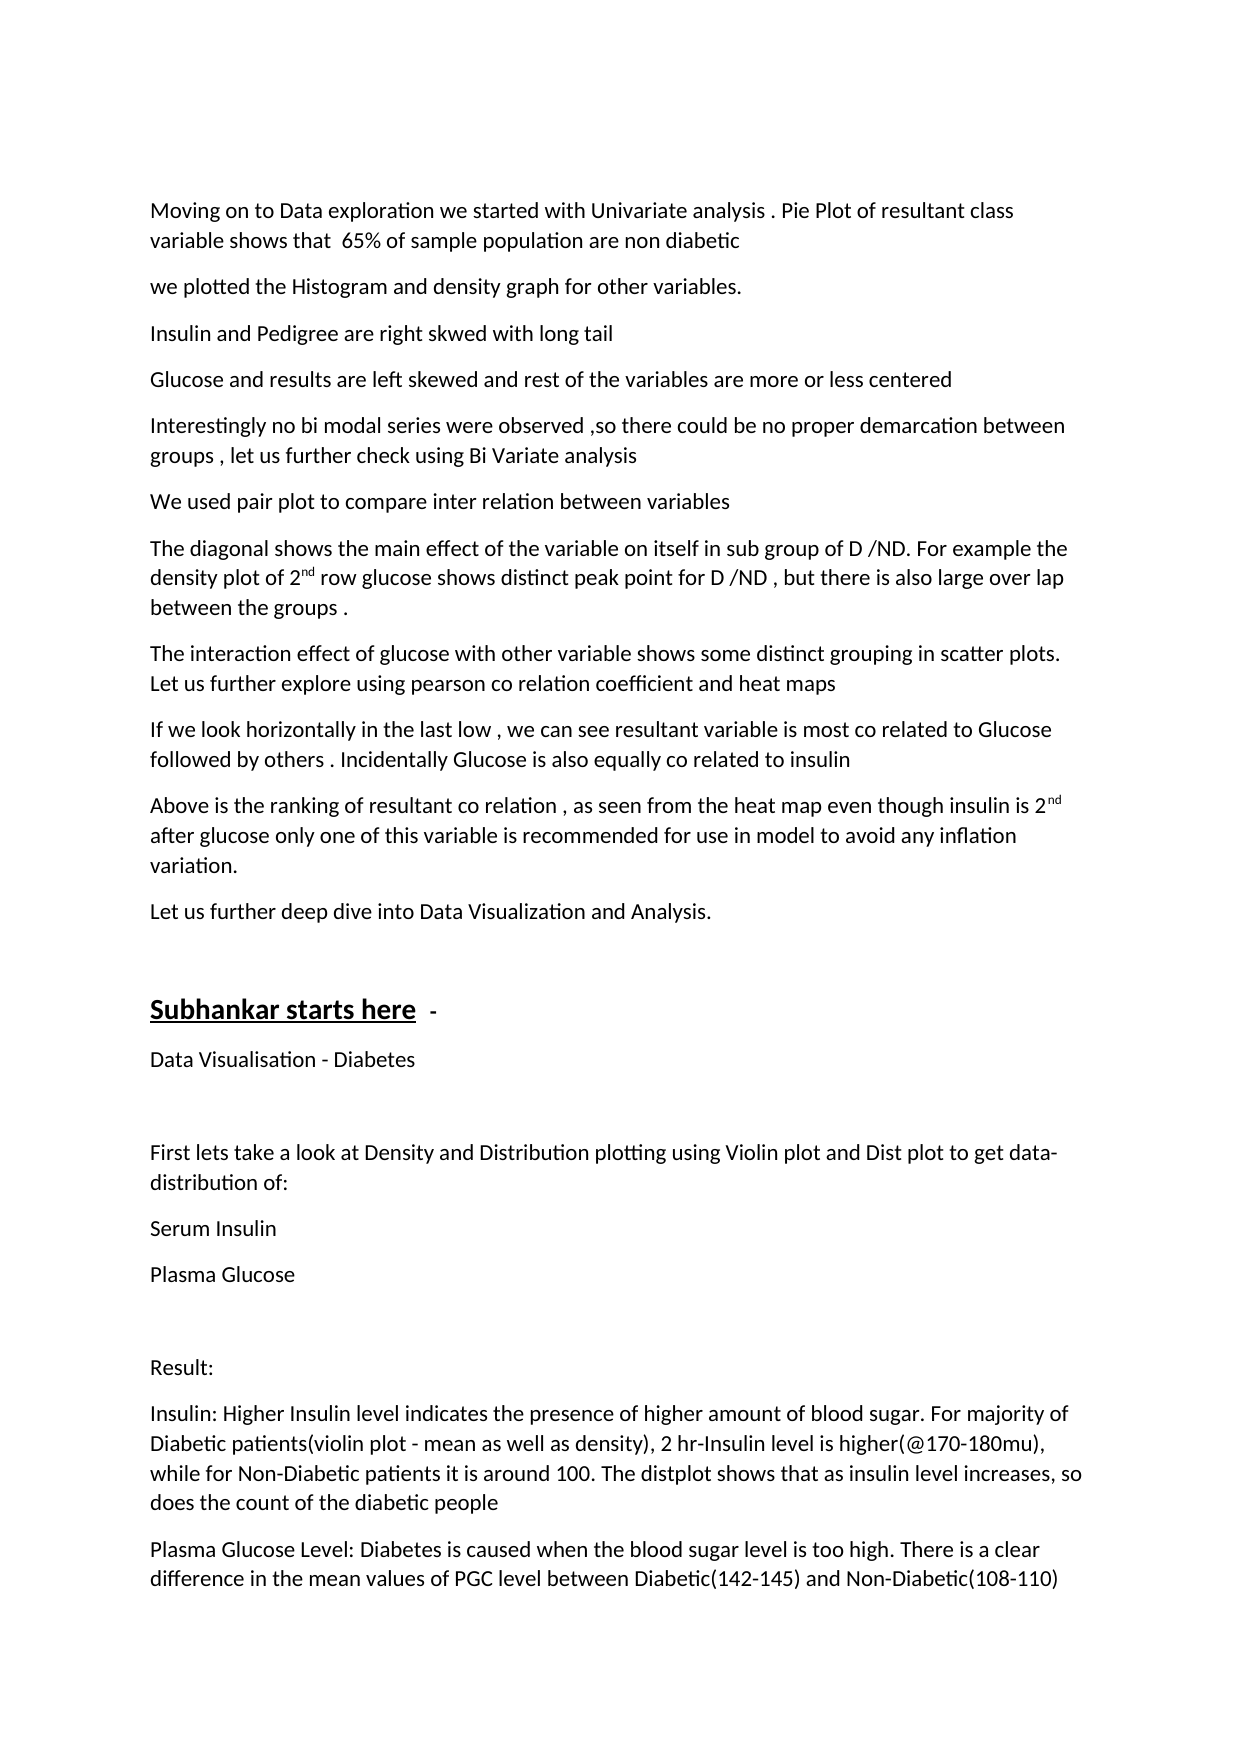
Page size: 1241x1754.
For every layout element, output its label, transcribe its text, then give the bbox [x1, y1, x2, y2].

text we plotted the Histogram and density graph for other variables. [150, 272, 1090, 300]
text We used pair plot to compare inter relation between variables [150, 487, 1090, 516]
text If we look horizontally in the last low , we can see resultant variable is most co related to Glucose followed by others . Incidentally Glucose is also equally co related to insulin [150, 716, 1090, 773]
text The diagonal shows the main effect of the variable on itself in sub group of D /ND. For example the density plot of 2nd row glucose shows distinct peak point for D /ND , but there is also large over lap between the groups . [150, 534, 1090, 621]
text Insulin: Higher Insulin level indicates the presence of higher amount of blood sugar. For majority of Diabetic patients(violin plot - mean as well as density), 2 hr-Insulin level is higher(@170-180mu), while for Non-Diabetic patients it is around 100. The distplot shows that as insulin level increases, so does the count of the diabetic people [150, 1399, 1090, 1516]
text Data Visualisation - Diabetes [150, 1045, 1090, 1073]
text Interestingly no bi modal series were observed ,so there could be no proper demarcation between groups , let us further check using Bi Variate analysis [150, 411, 1090, 469]
text First lets take a look at Density and Distribution plotting using Violin plot and Dist plot to get data-distribution of: [150, 1138, 1090, 1196]
text Subhankar starts here - [150, 991, 1090, 1026]
text The interaction effect of glucose with other variable shows some distinct grouping in scatter plots. Let us further explore using pearson co relation coefficient and heat maps [150, 639, 1090, 697]
text Moving on to Data exploration we started with Univariate analysis . Pie Plot of resultant class variable shows that 65% of sample population are non diabetic [150, 196, 1090, 254]
text Let us further deep dive into Data Visualization and Analysis. [150, 897, 1090, 925]
text Serum Insulin [150, 1214, 1090, 1242]
text Above is the ranking of resultant co relation , as seen from the heat map even though insulin is 2nd after glucose only one of this variable is recommended for use in model to avoid any inflation variation. [150, 792, 1090, 879]
text Result: [150, 1353, 1090, 1381]
text Plasma Glucose [150, 1260, 1090, 1288]
text Insulin and Pedigree are right skwed with long tail [150, 319, 1090, 347]
text Glucose and results are left skewed and rest of the variables are more or less centered [150, 365, 1090, 393]
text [150, 1535, 1090, 1592]
